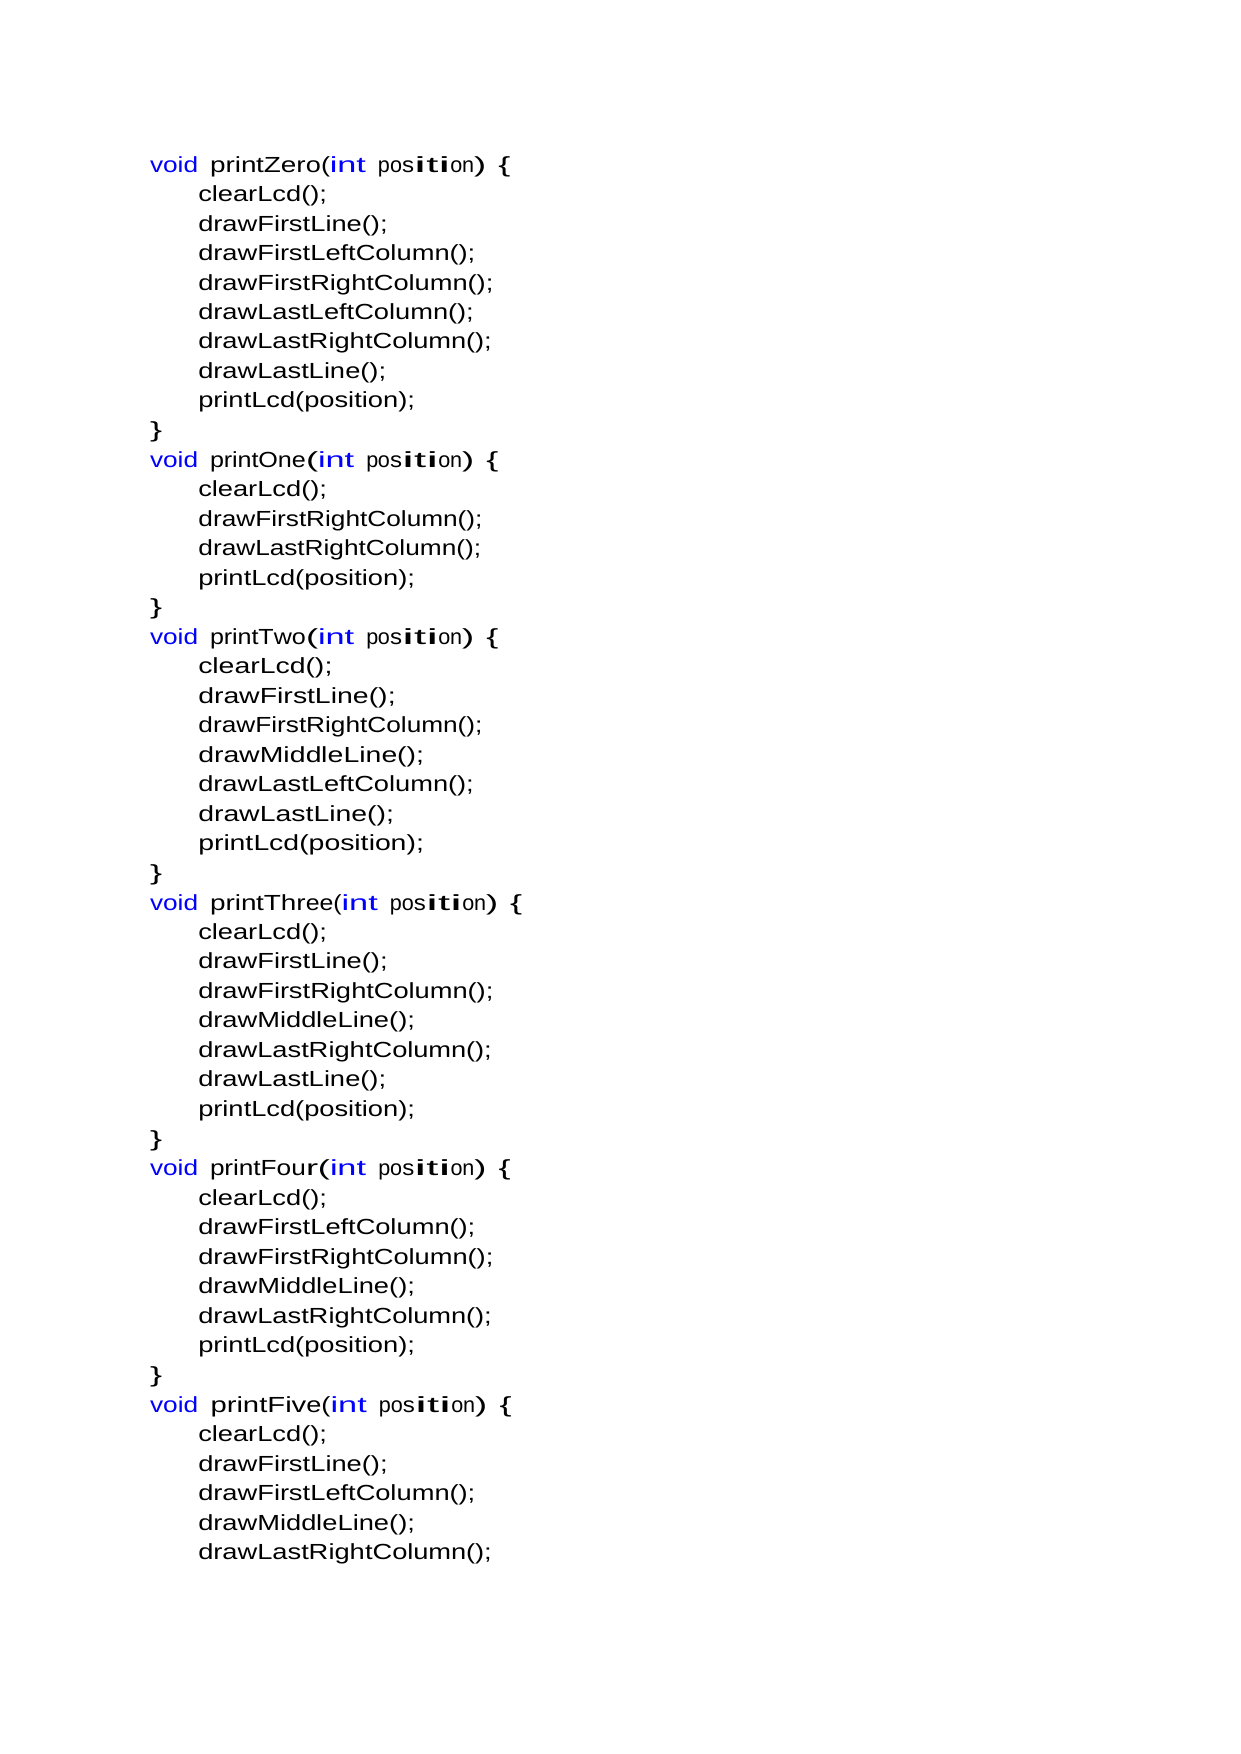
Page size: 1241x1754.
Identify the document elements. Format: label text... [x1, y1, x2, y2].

text void printTwo(int position) { clearLcd(); drawFirstLine(); drawFirstRightColumn(); drawMiddleLine(); drawLastLeftColumn(); drawLastLine(); printLcd(position); [150, 624, 499, 855]
text } [150, 417, 1098, 442]
text void printOne(int position) { clearLcd(); drawFirstRightColumn(); drawLastRightColumn(); printLcd(position); [150, 447, 499, 590]
text void printFive(int position) { clearLcd(); drawFirstLine(); drawFirstLeftColumn(); drawMiddleLine(); drawLastRightColumn(); [150, 1391, 515, 1564]
text } [150, 860, 1098, 885]
text void printZero(int position) { clearLcd(); drawFirstLine(); drawFirstLeftColumn(); drawFirstRightColumn(); drawLastLeftColumn(); drawLastRightColumn(); drawLastLine(); printLcd(position); [150, 152, 511, 413]
text void printThree(int position) { clearLcd(); drawFirstLine(); drawFirstRightColumn(); drawMiddleLine(); drawLastRightColumn(); drawLastLine(); printLcd(position); [150, 889, 523, 1121]
text } [150, 1362, 1098, 1387]
text } [150, 1125, 1098, 1151]
text void printFour(int position) { clearLcd(); drawFirstLeftColumn(); drawFirstRightColumn(); drawMiddleLine(); drawLastRightColumn(); printLcd(position); [150, 1155, 511, 1357]
text } [150, 594, 1098, 619]
